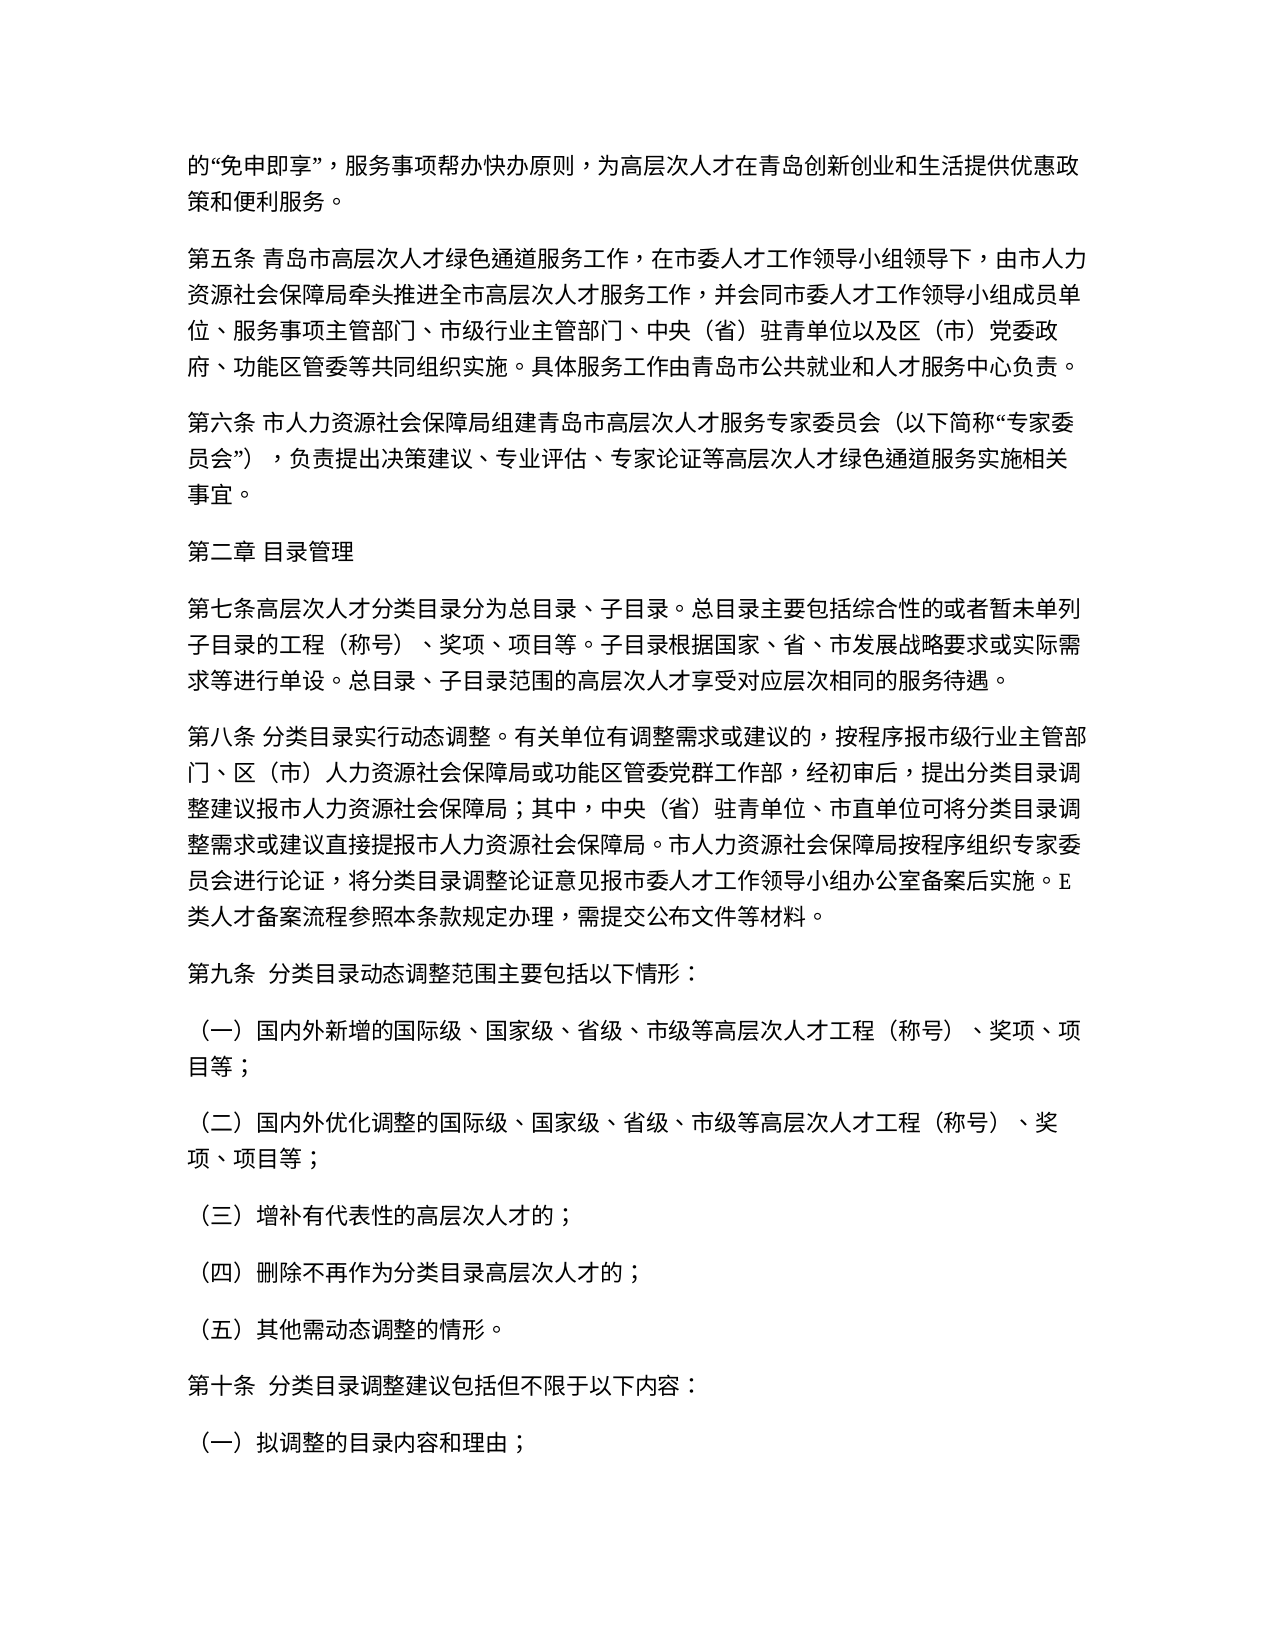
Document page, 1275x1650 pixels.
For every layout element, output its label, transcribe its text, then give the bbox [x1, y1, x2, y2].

text 第六条 市人力资源社会保障局组建青岛市高层次人才服务专家委员会（以下简称“专家委员会”），负责提出决策建议、专业评估、专家论证等高层次人才绿色通道服务实施相关事宜。 [187, 407, 1087, 510]
text （一）国内外新增的国际级、国家级、省级、市级等高层次人才工程（称号）、奖项、项目等； [187, 1014, 1087, 1082]
text 第七条高层次人才分类目录分为总目录、子目录。总目录主要包括综合性的或者暂未单列子目录的工程（称号）、奖项、项目等。子目录根据国家、省、市发展战略要求或实际需求等进行单设。总目录、子目录范围的高层次人才享受对应层次相同的服务待遇。 [187, 593, 1087, 696]
text （一）拟调整的目录内容和理由； [187, 1427, 1087, 1458]
text 第八条 分类目录实行动态调整。有关单位有调整需求或建议的，按程序报市级行业主管部门、区（市）人力资源社会保障局或功能区管委党群工作部，经初审后，提出分类目录调整建议报市人力资源社会保障局；其中，中央（省）驻青单位、市直单位可将分类目录调整需求或建议直接提报市人力资源社会保障局。市人力资源社会保障局按程序组织专家委员会进行论证，将分类目录调整论证意见报市委人才工作领导小组办公室备案后实施。E类人才备案流程参照本条款规定办理，需提交公布文件等材料。 [187, 721, 1087, 932]
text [187, 150, 1087, 217]
text 第五条 青岛市高层次人才绿色通道服务工作，在市委人才工作领导小组领导下，由市人力资源社会保障局牵头推进全市高层次人才服务工作，并会同市委人才工作领导小组成员单位、服务事项主管部门、市级行业主管部门、中央（省）驻青单位以及区（市）党委政府、功能区管委等共同组织实施。具体服务工作由青岛市公共就业和人才服务中心负责。 [187, 243, 1087, 382]
text 第二章 目录管理 [187, 536, 1087, 567]
text （三）增补有代表性的高层次人才的； [187, 1200, 1087, 1231]
text （五）其他需动态调整的情形。 [187, 1313, 1087, 1345]
text 第十条 分类目录调整建议包括但不限于以下内容： [187, 1370, 1087, 1402]
text （四）删除不再作为分类目录高层次人才的； [187, 1257, 1087, 1288]
text 第九条 分类目录动态调整范围主要包括以下情形： [187, 958, 1087, 989]
text （二）国内外优化调整的国际级、国家级、省级、市级等高层次人才工程（称号）、奖项、项目等； [187, 1107, 1087, 1174]
